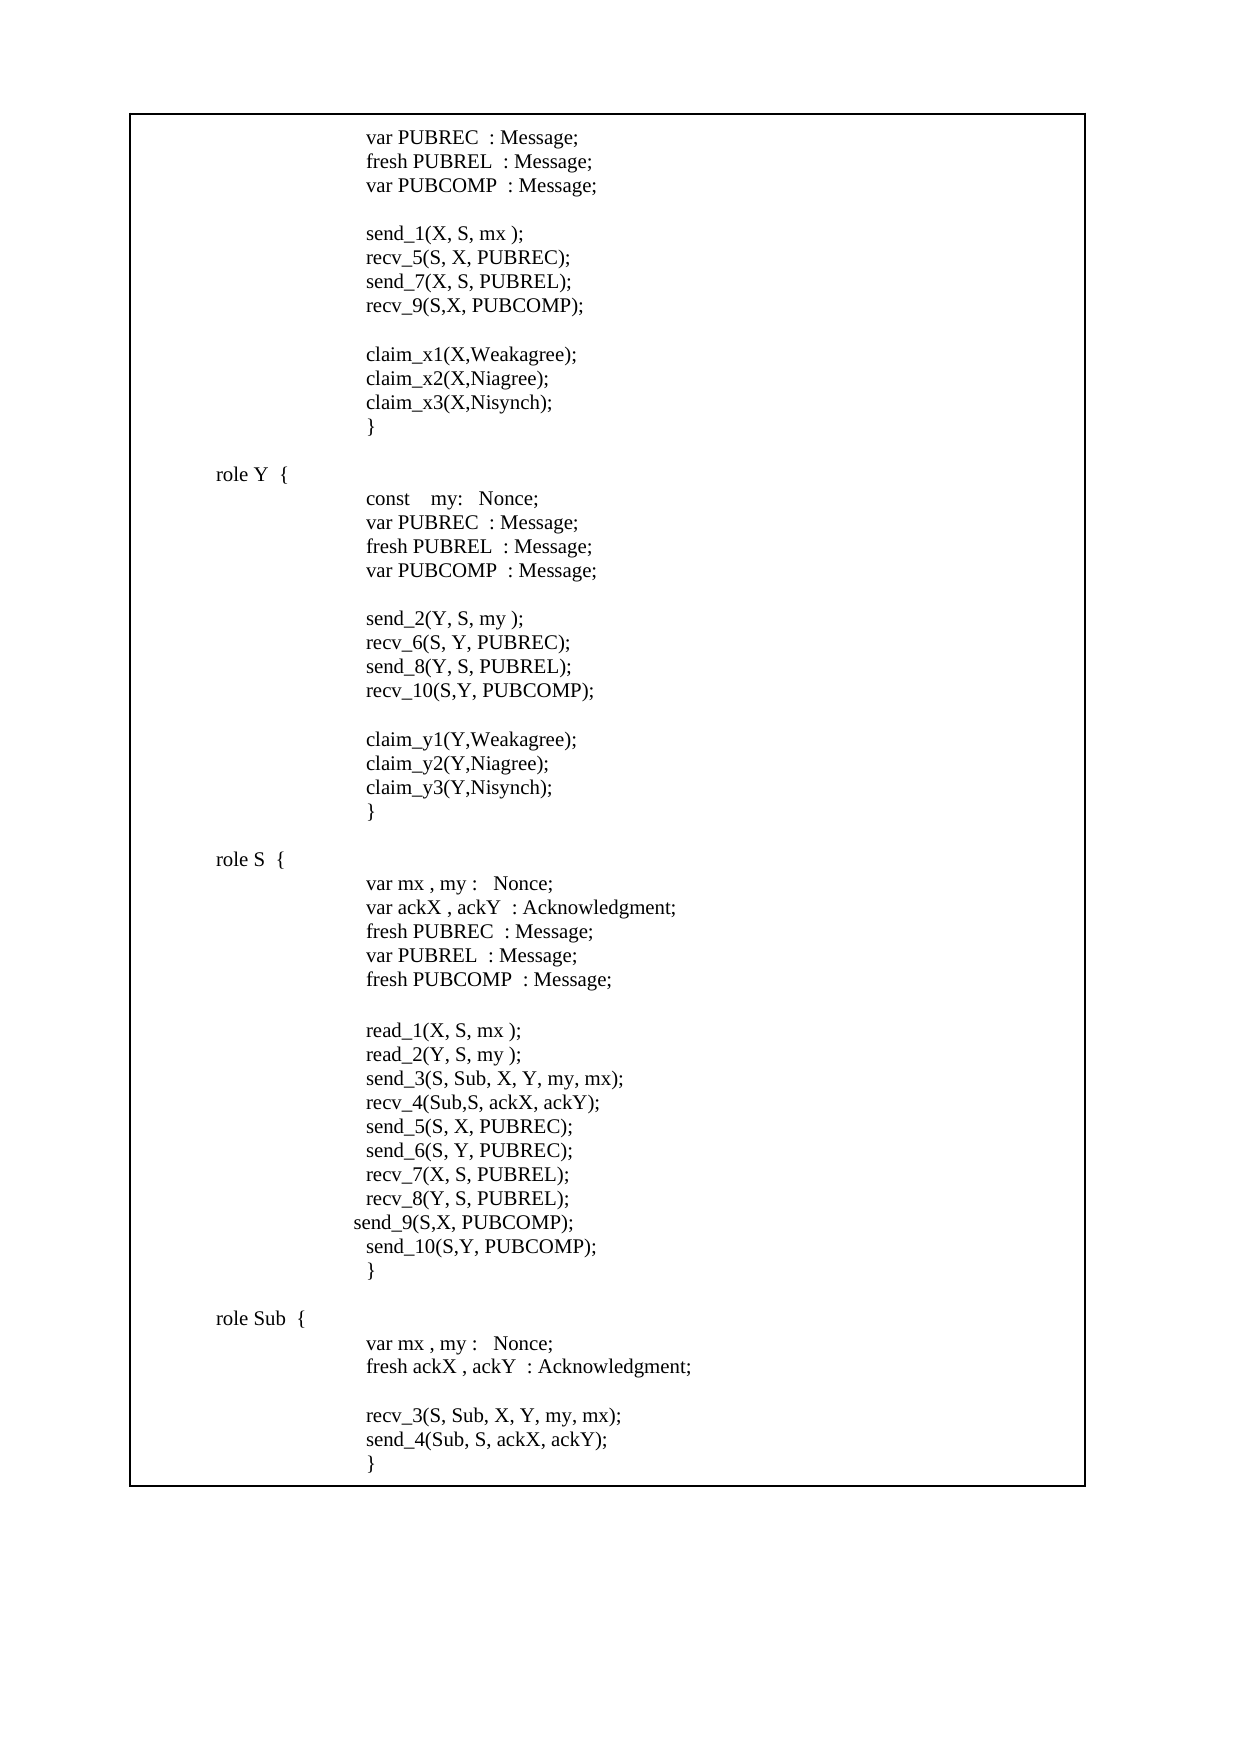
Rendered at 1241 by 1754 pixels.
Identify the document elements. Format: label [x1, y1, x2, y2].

table_header [131, 115, 1084, 1485]
